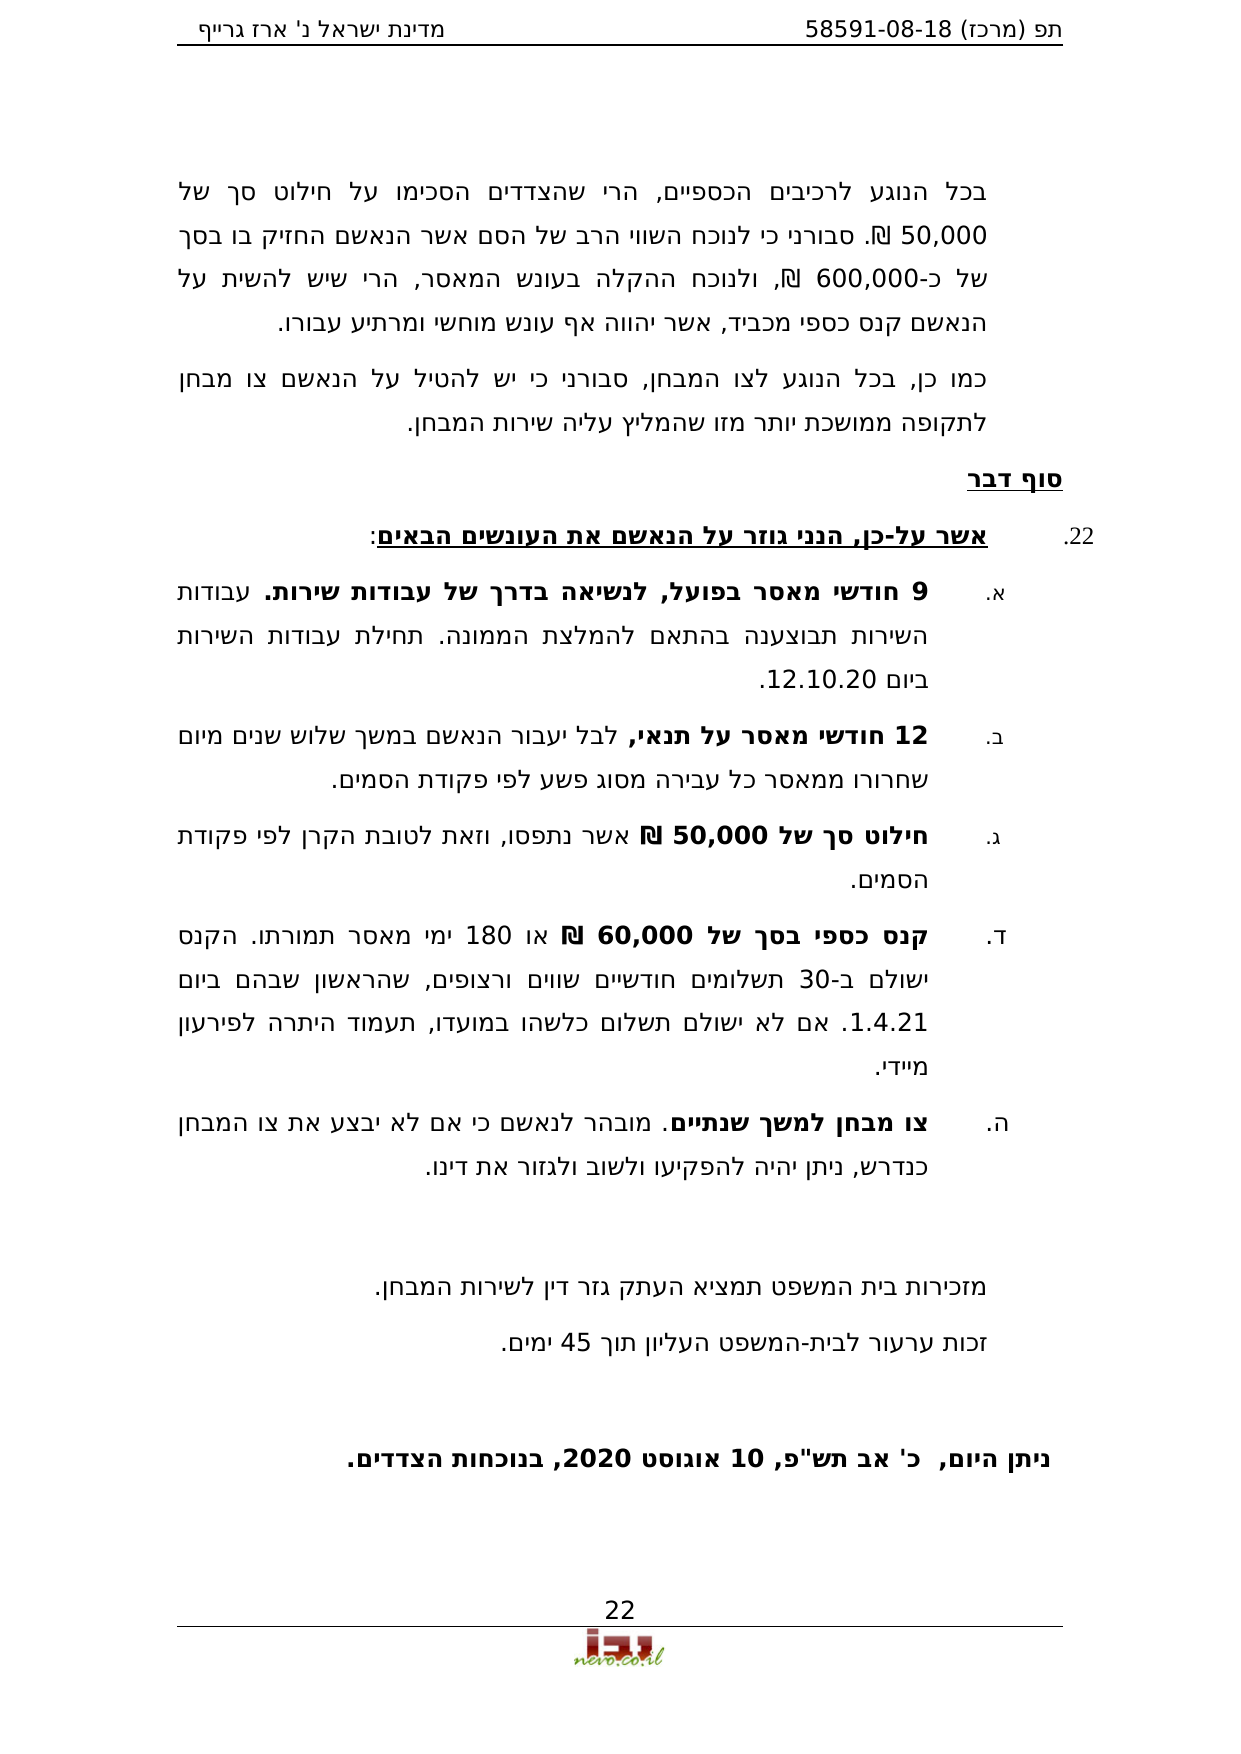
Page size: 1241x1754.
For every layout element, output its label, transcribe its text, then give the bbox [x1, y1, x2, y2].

picture [574, 1628, 666, 1667]
text 54678313ניתן היום, כ' אב תש"פ, 10 אוגוסט 2020, בנוכחות הצדדים. [177, 1444, 1063, 1474]
list צו מבחן למשך שנתיים. מובהר לנאשם כי אם לא יבצע את צו המבחן כנדרש, ניתן יהיה להפקיעו ולשוב ולגזור את דינו. [177, 1108, 985, 1181]
list בכל הנוגע לרכיבים הכספיים, הרי שהצדדים הסכימו על חילוט סך של 50,000 ₪. סבורני כי לנוכח השווי הרב של הסם אשר הנאשם החזיק בו בסך של כ-600,000 ₪, ולנוכח ההקלה בעונש המאסר, הרי שיש להשית על הנאשם קנס כספי מכביד, אשר יהווה אף עונש מוחשי ומרתיע עבורו. [177, 177, 988, 338]
list 9 חודשי מאסר בפועל, לנשיאה בדרך של עבודות שירות. עבודות השירות תבוצענה בהתאם להמלצת הממונה. תחילת עבודות השירות ביום 12.10.20. [177, 577, 985, 694]
list סוף דבר [177, 465, 1063, 494]
list מזכירות בית המשפט תמציא העתק גזר דין לשירות המבחן. [177, 1272, 988, 1301]
list קנס כספי בסך של 60,000 ₪ או 180 ימי מאסר תמורתו. הקנס ישולם ב-30 תשלומים חודשיים שווים ורצופים, שהראשון שבהם ביום 1.4.21. אם לא ישולם תשלום כלשהו במועדו, תעמוד היתרה לפירעון מיידי. [177, 921, 985, 1081]
list זכות ערעור לבית-המשפט העליון תוך 45 ימים. [177, 1328, 1063, 1357]
list אשר על-כן, הנני גוזר על הנאשם את העונשים הבאים: [177, 521, 1063, 550]
list חילוט סך של 50,000 ₪ אשר נתפסו, וזאת לטובת הקרן לפי פקודת הסמים. [177, 821, 985, 894]
list כמו כן, בכל הנוגע לצו המבחן, סבורני כי יש להטיל על הנאשם צו מבחן לתקופה ממושכת יותר מזו שהמליץ עליה שירות המבחן. [177, 365, 988, 438]
list 12 חודשי מאסר על תנאי, לבל יעבור הנאשם במשך שלוש שנים מיום שחרורו ממאסר כל עבירה מסוג פשע לפי פקודת הסמים. [177, 721, 985, 794]
